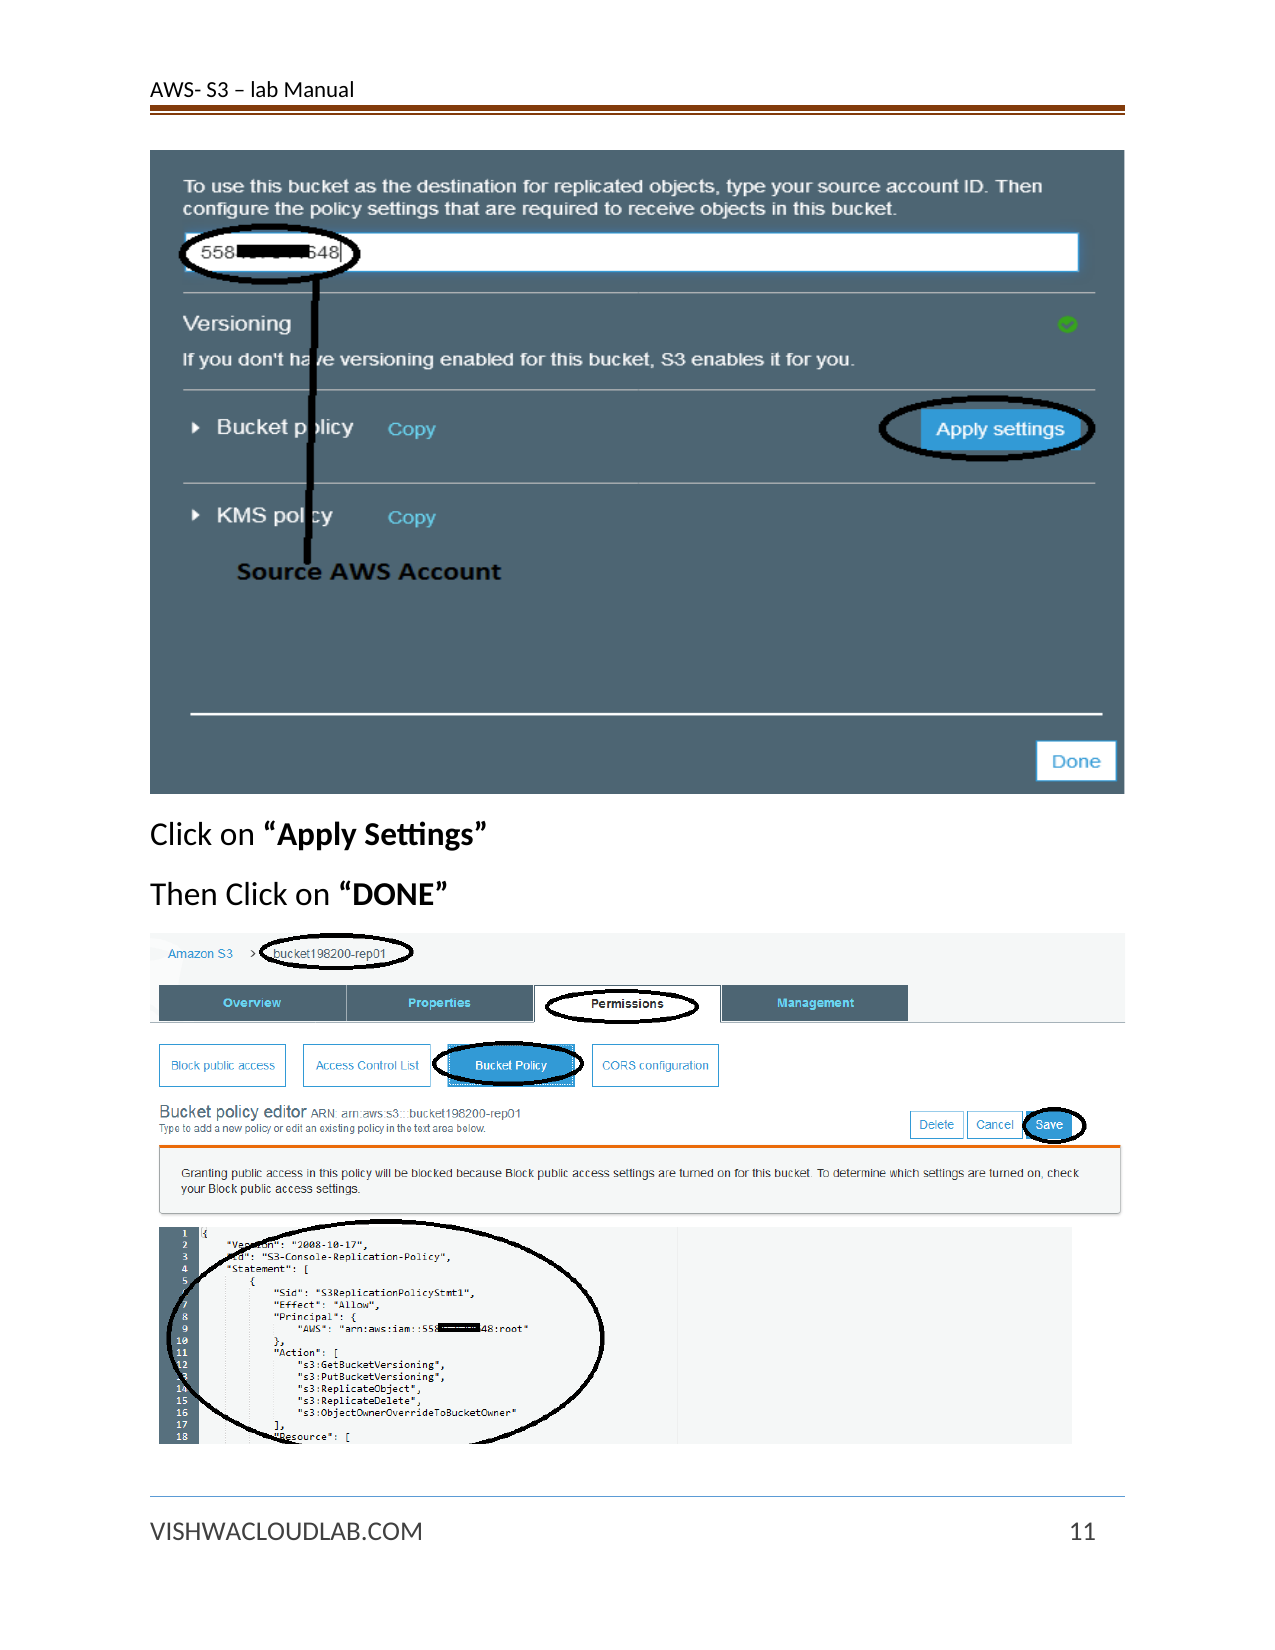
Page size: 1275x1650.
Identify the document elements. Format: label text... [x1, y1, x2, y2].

picture [150, 933, 1125, 1444]
text Then Click on “DONE” [150, 873, 1125, 914]
text Click on “Apply Settings” [150, 813, 1125, 853]
picture [150, 150, 1125, 794]
